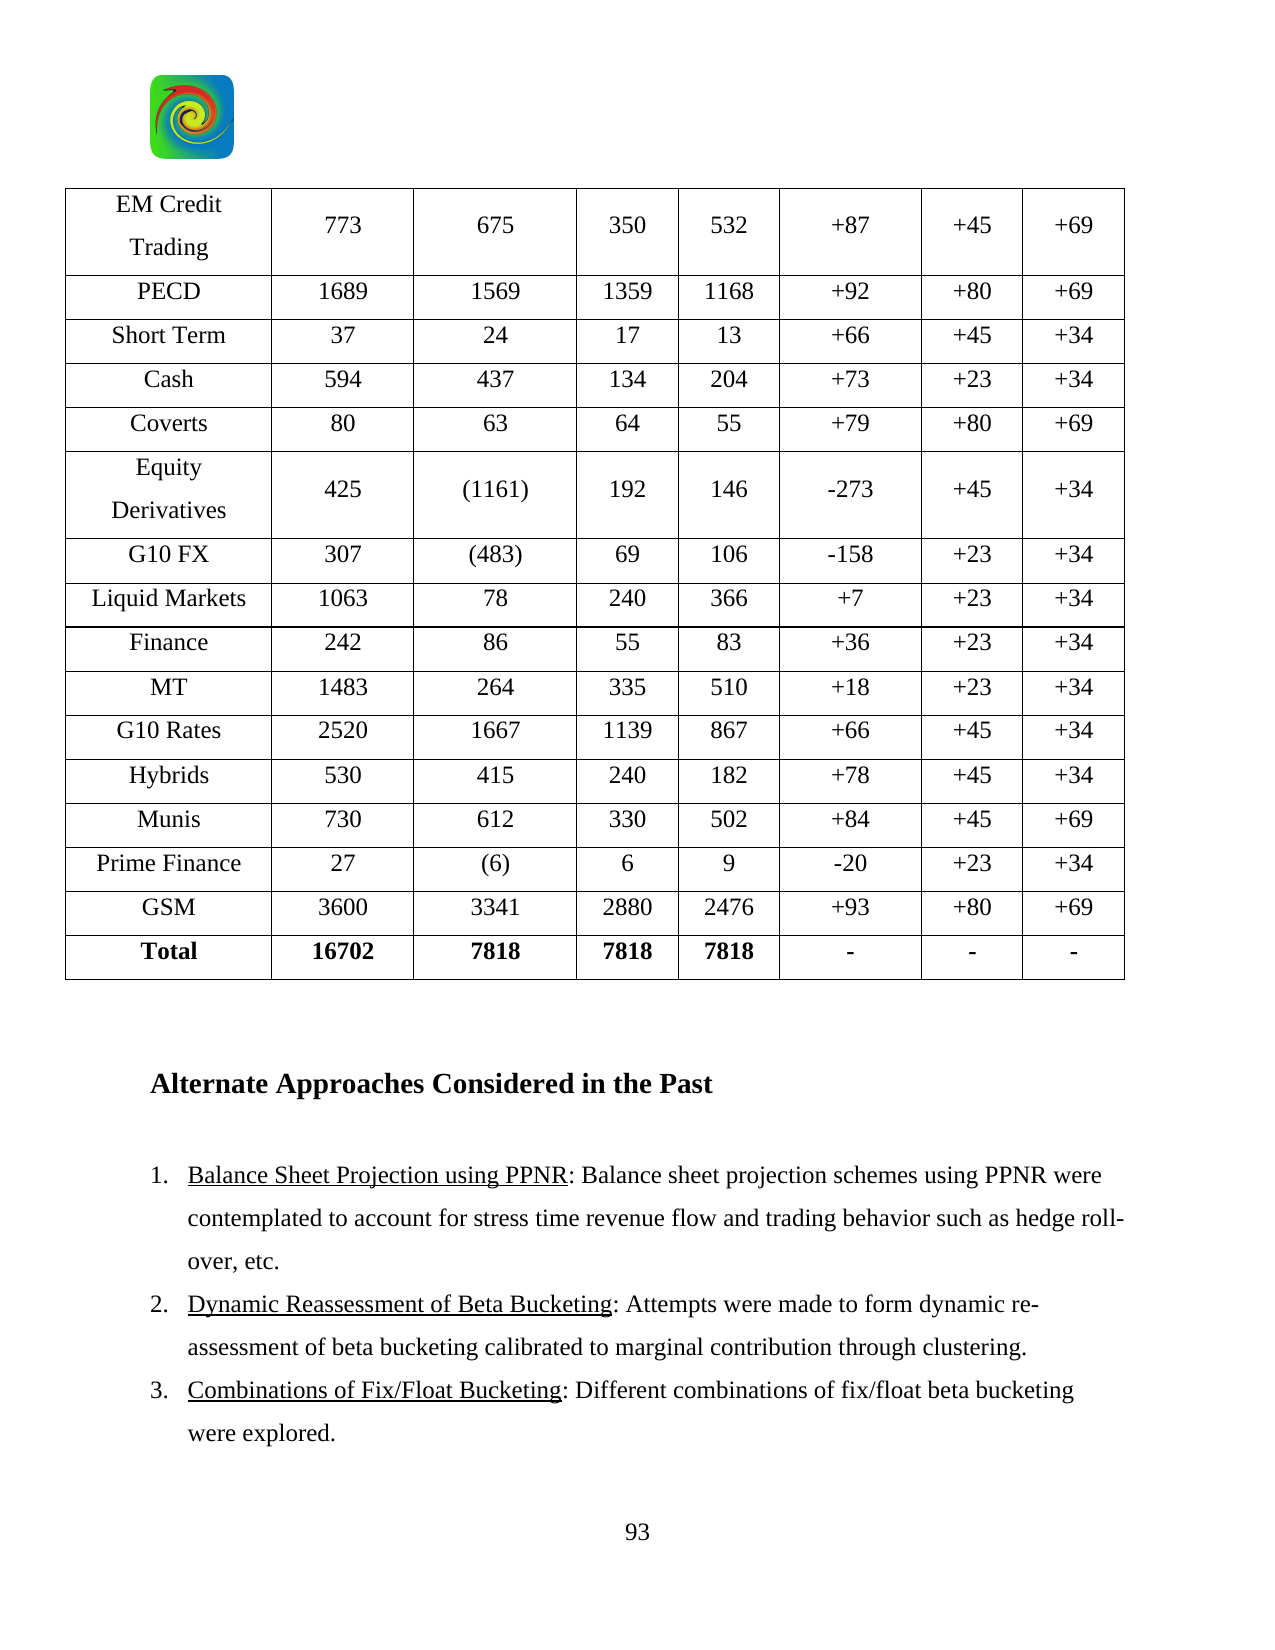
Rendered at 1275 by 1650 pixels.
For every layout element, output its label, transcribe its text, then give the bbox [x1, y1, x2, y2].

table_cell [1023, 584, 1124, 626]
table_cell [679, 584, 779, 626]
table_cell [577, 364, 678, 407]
picture [188, 75, 234, 159]
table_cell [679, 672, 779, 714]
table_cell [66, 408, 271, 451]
text Alternate Approaches Considered in the Past [150, 1066, 1125, 1100]
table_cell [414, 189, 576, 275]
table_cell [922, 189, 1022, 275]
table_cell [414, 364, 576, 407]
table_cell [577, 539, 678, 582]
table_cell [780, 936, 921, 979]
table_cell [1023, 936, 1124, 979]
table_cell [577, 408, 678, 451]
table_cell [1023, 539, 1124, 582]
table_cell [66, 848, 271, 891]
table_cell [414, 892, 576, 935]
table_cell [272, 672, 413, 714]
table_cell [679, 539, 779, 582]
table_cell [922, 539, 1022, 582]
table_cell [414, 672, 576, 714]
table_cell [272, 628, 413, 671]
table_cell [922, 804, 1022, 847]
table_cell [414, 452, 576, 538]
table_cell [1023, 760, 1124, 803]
list Dynamic Reassessment of Beta Bucketing: Attempts were made to form dynamic re-assessment of beta bucketing calibrated to marginal contribution through clustering. [150, 1289, 1125, 1361]
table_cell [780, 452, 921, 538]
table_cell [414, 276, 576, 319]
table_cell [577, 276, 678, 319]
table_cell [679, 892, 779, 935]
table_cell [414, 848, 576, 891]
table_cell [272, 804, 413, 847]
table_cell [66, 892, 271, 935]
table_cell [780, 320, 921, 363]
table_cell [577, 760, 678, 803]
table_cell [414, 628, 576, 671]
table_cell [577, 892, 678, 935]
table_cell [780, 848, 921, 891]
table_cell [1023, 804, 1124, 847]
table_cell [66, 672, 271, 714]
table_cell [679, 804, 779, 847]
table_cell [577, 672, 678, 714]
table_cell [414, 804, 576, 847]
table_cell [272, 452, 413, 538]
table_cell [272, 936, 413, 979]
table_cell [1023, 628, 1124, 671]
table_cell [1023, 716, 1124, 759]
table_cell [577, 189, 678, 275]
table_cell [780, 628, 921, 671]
list Balance Sheet Projection using PPNR: Balance sheet projection schemes using PPNR were contemplated to account for stress time revenue flow and trading behavior such as hedge roll-over, etc. [150, 1160, 1125, 1275]
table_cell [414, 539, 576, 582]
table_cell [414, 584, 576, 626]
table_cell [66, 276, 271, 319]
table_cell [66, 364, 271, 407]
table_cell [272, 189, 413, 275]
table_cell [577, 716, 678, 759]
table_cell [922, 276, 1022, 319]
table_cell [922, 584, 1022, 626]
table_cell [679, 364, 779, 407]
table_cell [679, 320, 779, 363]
list Combinations of Fix/Float Bucketing: Different combinations of fix/float beta bucketing were explored. [150, 1375, 1125, 1447]
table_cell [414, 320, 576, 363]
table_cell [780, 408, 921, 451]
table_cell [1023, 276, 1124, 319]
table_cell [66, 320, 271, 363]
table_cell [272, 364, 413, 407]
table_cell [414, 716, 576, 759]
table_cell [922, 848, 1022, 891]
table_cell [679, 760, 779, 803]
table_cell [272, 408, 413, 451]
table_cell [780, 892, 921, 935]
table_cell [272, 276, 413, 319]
picture [150, 75, 223, 159]
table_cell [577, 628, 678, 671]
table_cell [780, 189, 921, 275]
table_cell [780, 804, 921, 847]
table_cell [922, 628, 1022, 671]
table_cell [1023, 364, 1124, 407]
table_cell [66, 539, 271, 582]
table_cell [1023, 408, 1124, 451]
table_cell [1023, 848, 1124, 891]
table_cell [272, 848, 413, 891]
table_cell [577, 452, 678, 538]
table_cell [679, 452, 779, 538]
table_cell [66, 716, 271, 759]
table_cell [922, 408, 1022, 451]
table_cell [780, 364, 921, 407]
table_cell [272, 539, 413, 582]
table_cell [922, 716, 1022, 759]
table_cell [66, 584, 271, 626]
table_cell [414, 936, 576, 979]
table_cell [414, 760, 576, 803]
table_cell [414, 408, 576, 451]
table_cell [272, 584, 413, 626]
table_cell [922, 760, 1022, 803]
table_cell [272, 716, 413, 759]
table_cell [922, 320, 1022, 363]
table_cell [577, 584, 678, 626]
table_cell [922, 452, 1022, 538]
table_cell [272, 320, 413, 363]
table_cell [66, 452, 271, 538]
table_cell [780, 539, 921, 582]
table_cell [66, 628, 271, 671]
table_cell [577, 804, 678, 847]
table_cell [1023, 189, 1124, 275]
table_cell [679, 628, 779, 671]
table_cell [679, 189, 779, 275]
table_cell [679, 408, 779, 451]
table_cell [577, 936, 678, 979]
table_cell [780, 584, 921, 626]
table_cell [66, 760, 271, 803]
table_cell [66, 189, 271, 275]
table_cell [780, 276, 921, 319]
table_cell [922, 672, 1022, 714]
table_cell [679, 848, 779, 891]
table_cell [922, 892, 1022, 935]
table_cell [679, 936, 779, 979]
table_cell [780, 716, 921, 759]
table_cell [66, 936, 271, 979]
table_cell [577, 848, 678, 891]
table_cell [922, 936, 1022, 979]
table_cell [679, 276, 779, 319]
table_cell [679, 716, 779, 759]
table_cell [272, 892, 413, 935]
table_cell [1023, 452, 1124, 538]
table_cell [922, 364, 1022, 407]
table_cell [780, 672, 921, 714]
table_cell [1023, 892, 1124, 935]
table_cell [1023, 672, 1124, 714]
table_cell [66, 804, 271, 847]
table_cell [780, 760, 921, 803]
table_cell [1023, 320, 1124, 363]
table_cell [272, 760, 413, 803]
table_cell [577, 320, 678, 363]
